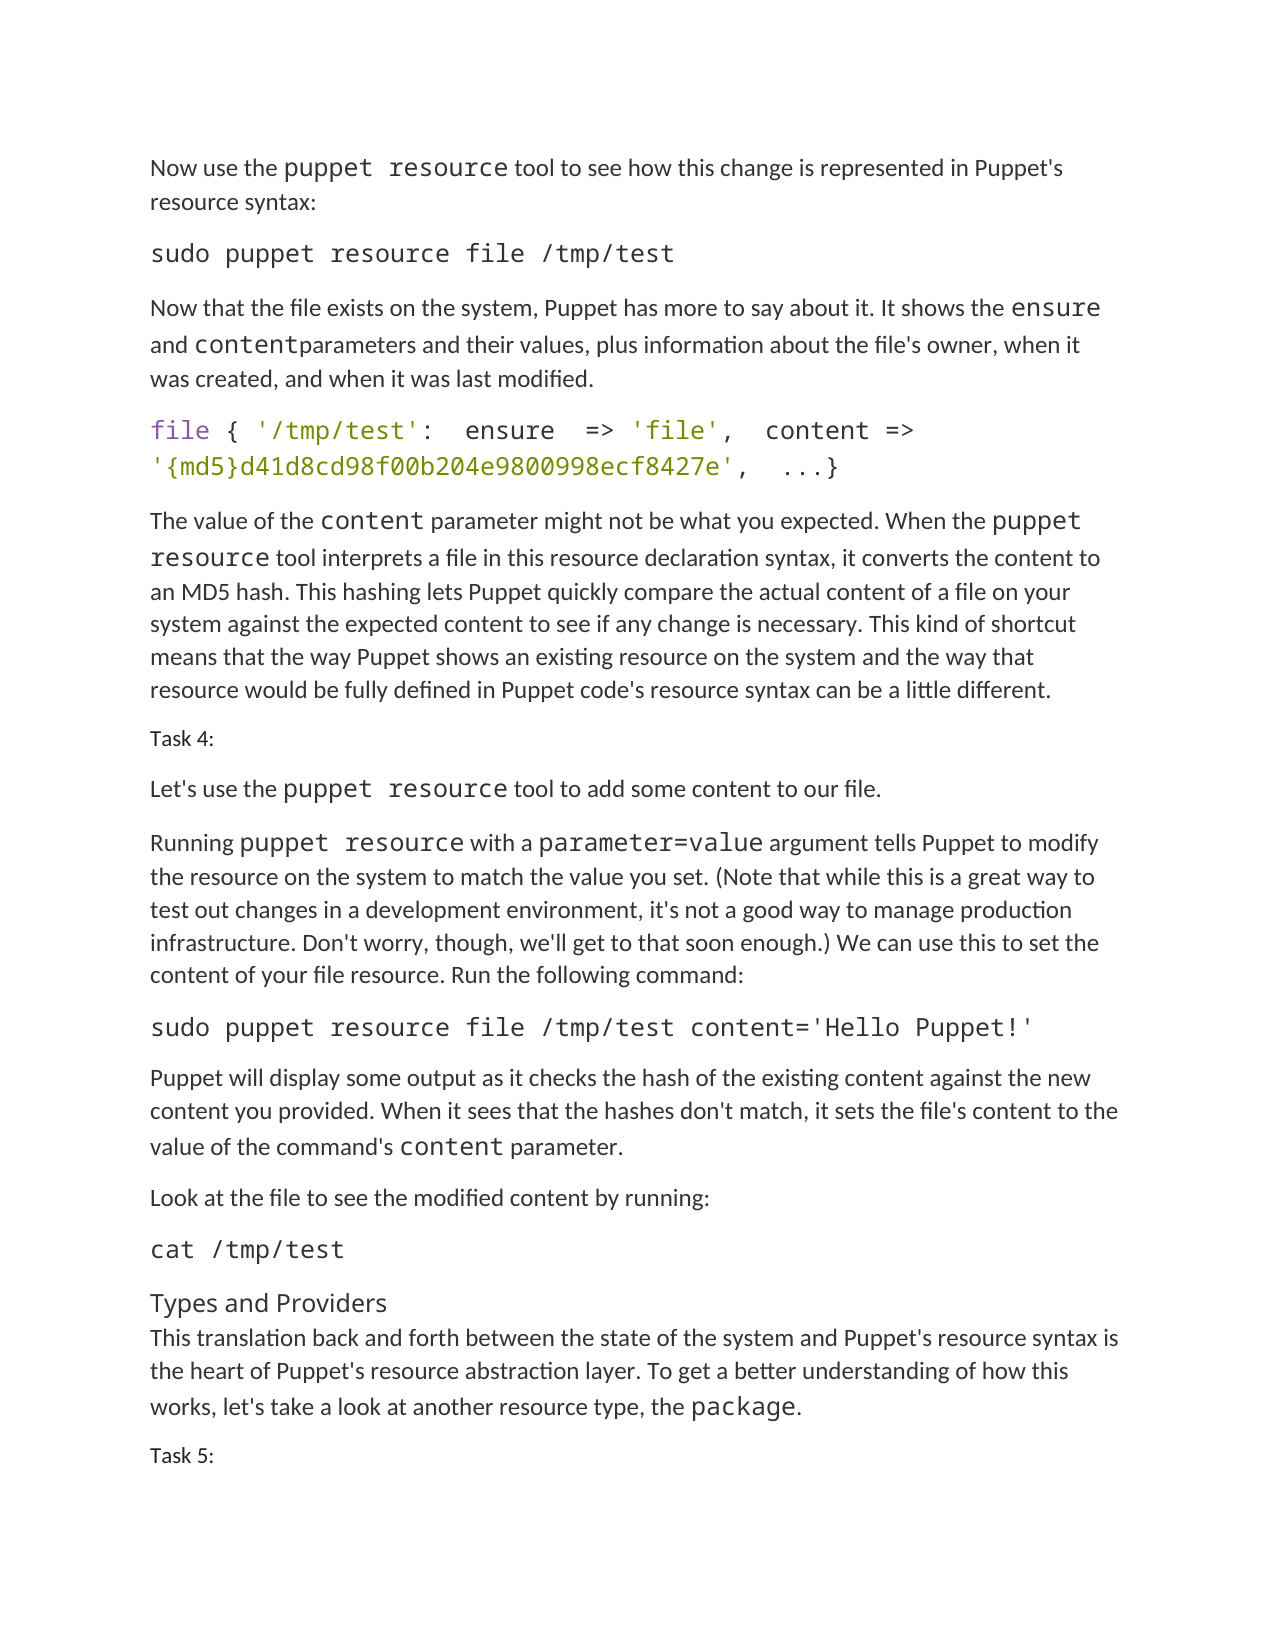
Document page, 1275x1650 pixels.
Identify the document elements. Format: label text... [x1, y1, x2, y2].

text Now that the file exists on the system, Puppet has more to say about it. It shows the ensure and contentparameters and their values, plus information about the file's owner, when it was created, and when it was last modified. [150, 289, 1125, 393]
text Look at the file to see the modified content by running: [150, 1182, 1125, 1213]
text cat /tmp/test [150, 1232, 1125, 1266]
text Running puppet resource with a parameter=value argument tells Puppet to modify the resource on the system to match the value you set. (Note that while this is a great way to test out changes in a development environment, it's not a good way to manage production infrastructure. Don't worry, though, we'll get to that soon enough.) We can use this to set the content of your file resource. Run the following command: [150, 824, 1125, 990]
text The value of the content parameter might not be what you expected. When the puppet resource tool interprets a file in this resource declaration syntax, it converts the content to an MD5 hash. This hashing lets Puppet quickly compare the actual content of a file on your system against the expected content to see if any change is necessary. This kind of shortcut means that the way Puppet shows an existing resource on the system and the way that resource would be fully defined in Puppet code's resource syntax can be a little different. [150, 502, 1125, 705]
text sudo puppet resource file /tmp/test content='Hello Puppet!' [150, 1009, 1125, 1043]
text file { '/tmp/test': ensure => 'file', content => '{md5}d41d8cd98f00b204e9800998ecf8427e', ...} [150, 412, 1125, 483]
text Puppet will display some output as it checks the hash of the existing content against the new content you provided. When it sees that the hashes don't match, it sets the file's content to the value of the command's content parameter. [150, 1063, 1125, 1163]
text Task 5: [150, 1442, 1125, 1469]
text sudo puppet resource file /tmp/test [150, 236, 1125, 270]
subtitle Types and Providers [150, 1285, 1125, 1319]
text Let's use the puppet resource tool to add some content to our file. [150, 771, 1125, 805]
text This translation back and forth between the state of the system and Puppet's resource syntax is the heart of Puppet's resource abstraction layer. To get a better understanding of how this works, let's take a look at another resource type, the package. [150, 1322, 1125, 1422]
text Task 4: [150, 724, 1125, 752]
text Now use the puppet resource tool to see how this change is represented in Puppet's resource syntax: [150, 150, 1125, 217]
